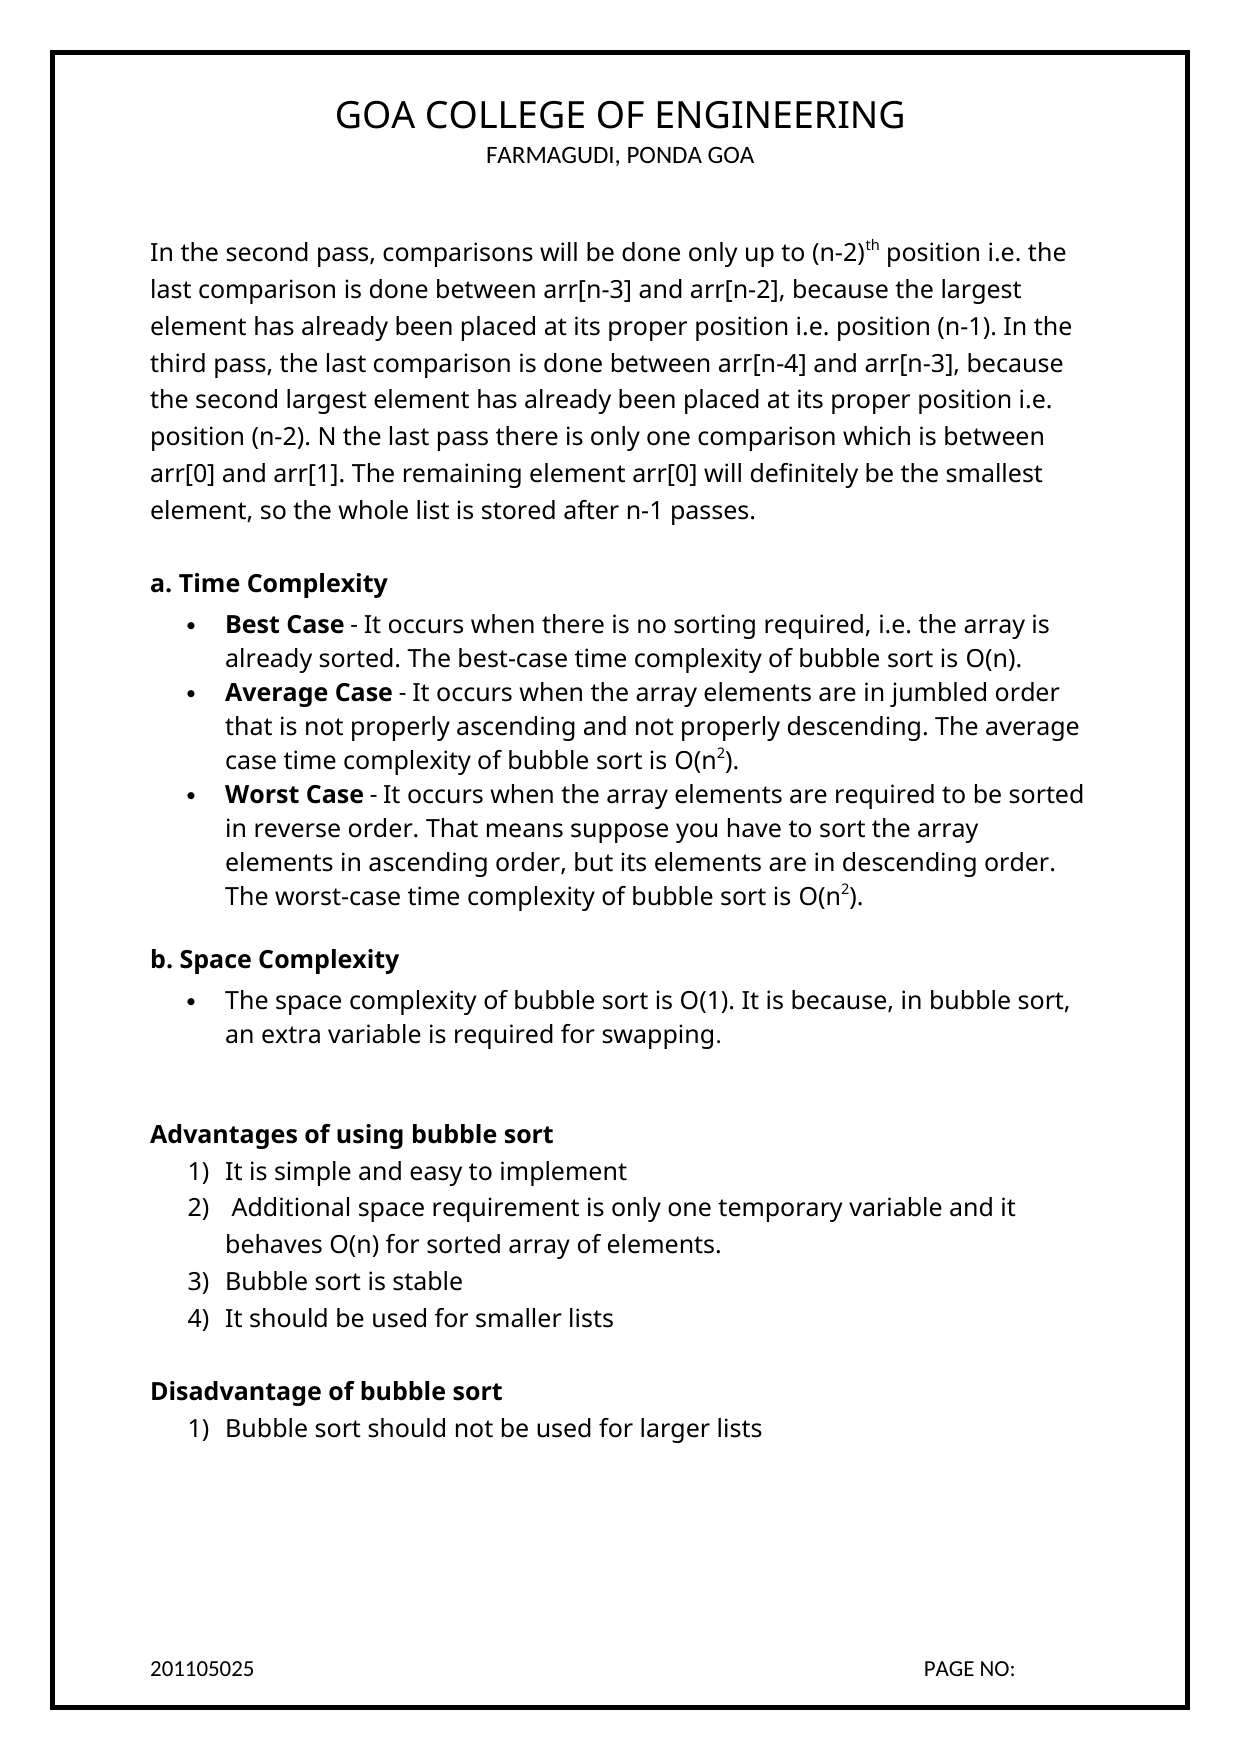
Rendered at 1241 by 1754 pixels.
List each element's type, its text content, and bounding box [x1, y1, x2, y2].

list Best Case - It occurs when there is no sorting required, i.e. the array is already sorted. The best-case time complexity of bubble sort is O(n). [187, 606, 1090, 674]
list The space complexity of bubble sort is O(1). It is because, in bubble sort, an extra variable is required for swapping. [187, 982, 1090, 1050]
list Bubble sort should not be used for larger lists [187, 1411, 1090, 1444]
list It is simple and easy to implement [187, 1153, 1090, 1187]
text Disadvantage of bubble sort [150, 1374, 1090, 1408]
list Average Case - It occurs when the array elements are in jumbled order that is not properly ascending and not properly descending. The average case time complexity of bubble sort is O(n2). [187, 674, 1090, 777]
text b. Space Complexity [150, 942, 1090, 976]
list It should be used for smaller lists [187, 1300, 1090, 1334]
text a. Time Complexity [150, 566, 1090, 600]
list Bubble sort is stable [187, 1263, 1090, 1297]
list Additional space requirement is only one temporary variable and it behaves O(n) for sorted array of elements. [187, 1190, 1090, 1261]
list Worst Case - It occurs when the array elements are required to be sorted in reverse order. That means suppose you have to sort the array elements in ascending order, but its elements are in descending order. The worst-case time complexity of bubble sort is O(n2). [187, 777, 1090, 913]
text In the second pass, comparisons will be done only up to (n-2)th position i.e. the last comparison is done between arr[n-3] and arr[n-2], because the largest element has already been placed at its proper position i.e. position (n-1). In the third pass, the last comparison is done between arr[n-4] and arr[n-3], because the second largest element has already been placed at its proper position i.e. position (n-2). N the last pass there is only one comparison which is between arr[0] and arr[1]. The remaining element arr[0] will definitely be the smallest element, so the whole list is stored after n-1 passes. [150, 235, 1090, 526]
text Advantages of using bubble sort [150, 1116, 1090, 1150]
